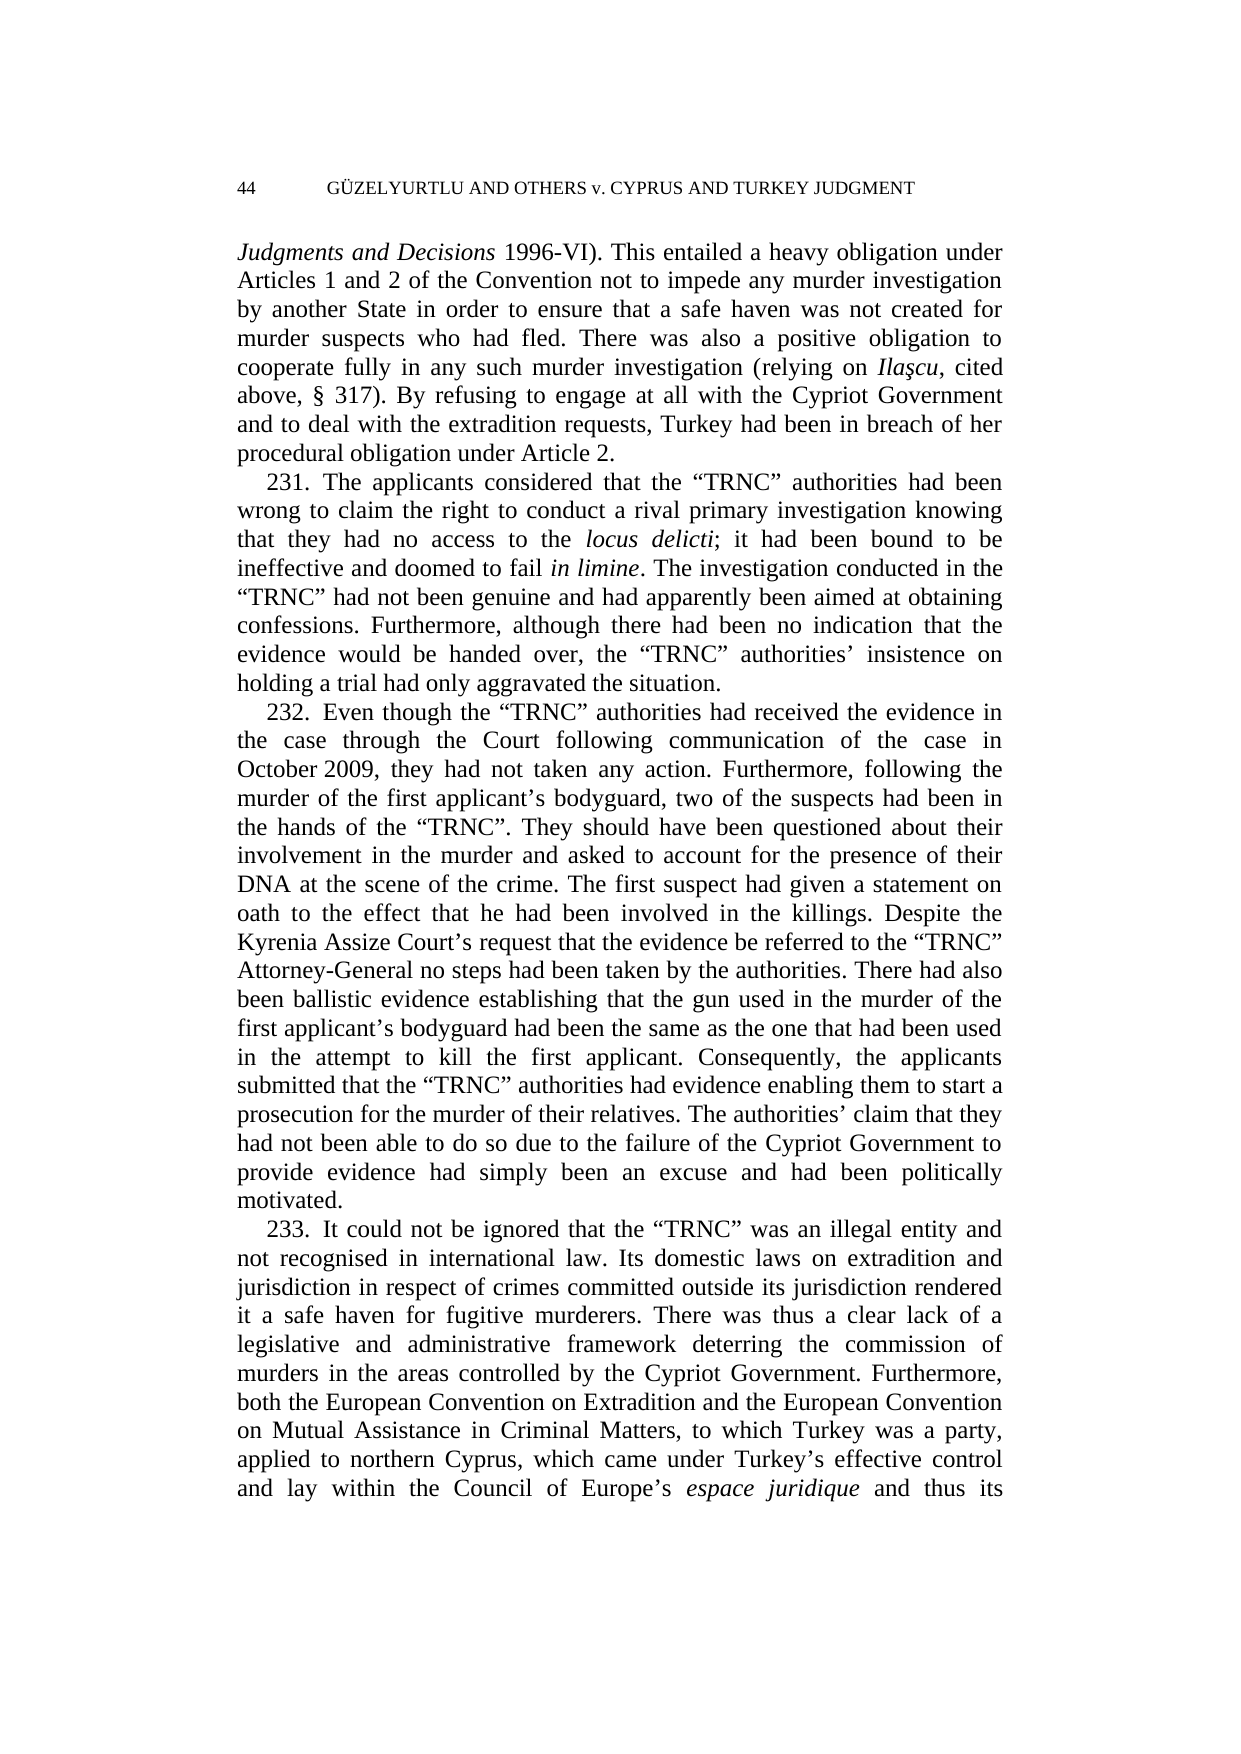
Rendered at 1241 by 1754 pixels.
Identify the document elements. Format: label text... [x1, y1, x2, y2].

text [237, 1214, 1003, 1502]
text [237, 237, 1003, 467]
text 232. Even though the “TRNC” authorities had received the evidence in the case through the Court following communication of the case in October 2009, they had not taken any action. Furthermore, following the murder of the first applicant’s bodyguard, two of the suspects had been in the hands of the “TRNC”. They should have been questioned about their involvement in the murder and asked to account for the presence of their DNA at the scene of the crime. The first suspect had given a statement on oath to the effect that he had been involved in the killings. Despite the Kyrenia Assize Court’s request that the evidence be referred to the “TRNC” Attorney-General no steps had been taken by the authorities. There had also been ballistic evidence establishing that the gun used in the murder of the first applicant’s bodyguard had been the same as the one that had been used in the attempt to kill the first applicant. Consequently, the applicants submitted that the “TRNC” authorities had evidence enabling them to start a prosecution for the murder of their relatives. The authorities’ claim that they had not been able to do so due to the failure of the Cypriot Government to provide evidence had simply been an excuse and had been politically motivated. [237, 697, 1003, 1214]
text 231. The applicants considered that the “TRNC” authorities had been wrong to claim the right to conduct a rival primary investigation knowing that they had no access to the locus delicti; it had been bound to be ineffective and doomed to fail in limine. The investigation conducted in the “TRNC” had not been genuine and had apparently been aimed at obtaining confessions. Furthermore, although there had been no indication that the evidence would be handed over, the “TRNC” authorities’ insistence on holding a trial had only aggravated the situation. [237, 467, 1003, 697]
